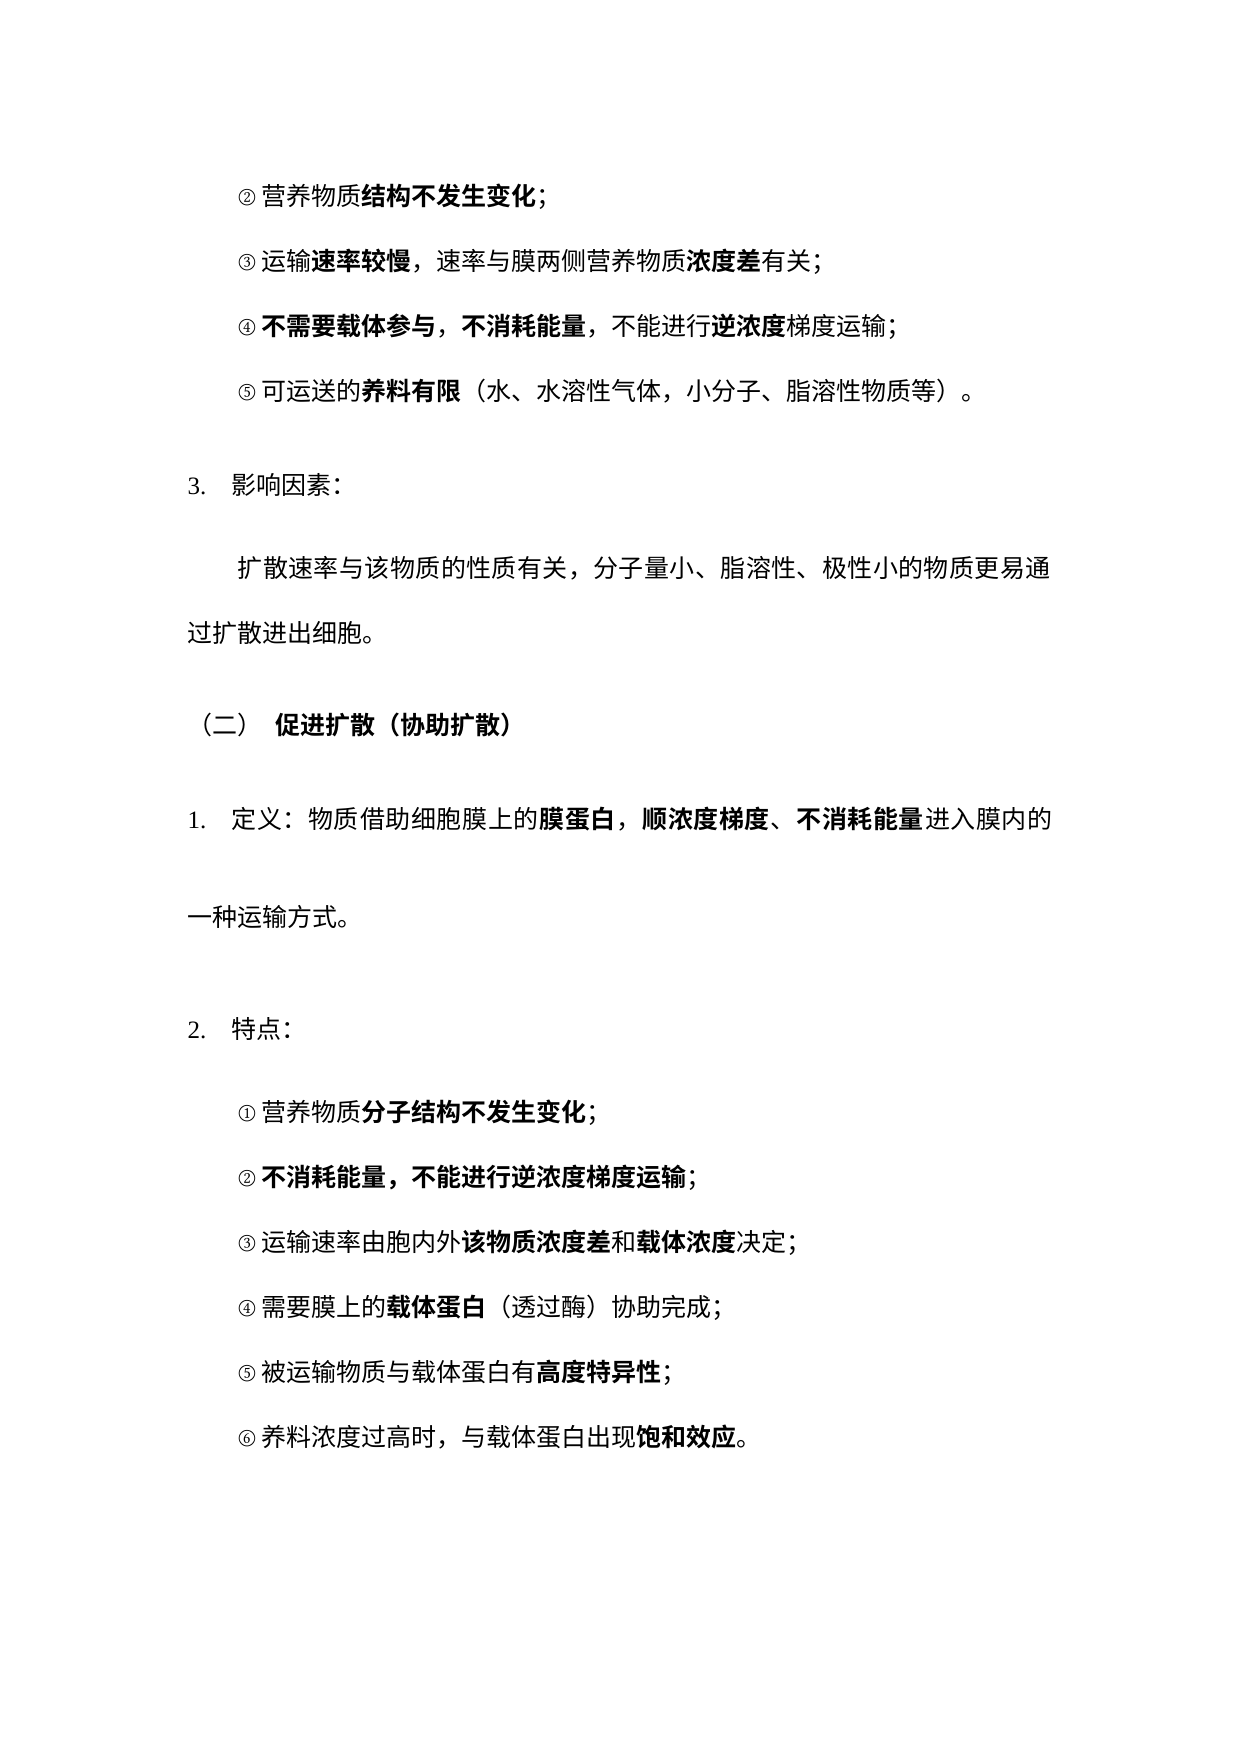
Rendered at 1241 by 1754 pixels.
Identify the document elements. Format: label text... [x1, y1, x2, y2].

subtitle 影响因素： [187, 451, 1053, 516]
text ④不需要载体参与，不消耗能量，不能进行逆浓度梯度运输； [187, 292, 1053, 357]
text ①营养物质分子结构不发生变化； [187, 1078, 1053, 1143]
text ③运输速率较慢，速率与膜两侧营养物质浓度差有关； [187, 227, 1053, 292]
text 扩散速率与该物质的性质有关，分子量小、脂溶性、极性小的物质更易通过扩散进出细胞。 [187, 534, 1053, 664]
text ⑤被运输物质与载体蛋白有高度特异性； [187, 1338, 1053, 1403]
text ⑤可运送的养料有限（水、水溶性气体，小分子、脂溶性物质等）。 [187, 357, 1053, 422]
text ⑥养料浓度过高时，与载体蛋白出现饱和效应。 [187, 1403, 1053, 1468]
text ②营养物质结构不发生变化； [187, 162, 1053, 227]
subtitle 促进扩散（协助扩散） [187, 691, 1053, 756]
subtitle 特点： [187, 995, 1053, 1060]
text ②不消耗能量，不能进行逆浓度梯度运输； [187, 1143, 1053, 1208]
text ④需要膜上的载体蛋白（透过酶）协助完成； [187, 1273, 1053, 1338]
subtitle 定义：物质借助细胞膜上的膜蛋白，顺浓度梯度、不消耗能量进入膜内的一种运输方式。 [187, 786, 1053, 948]
text ③运输速率由胞内外该物质浓度差和载体浓度决定； [187, 1208, 1053, 1273]
